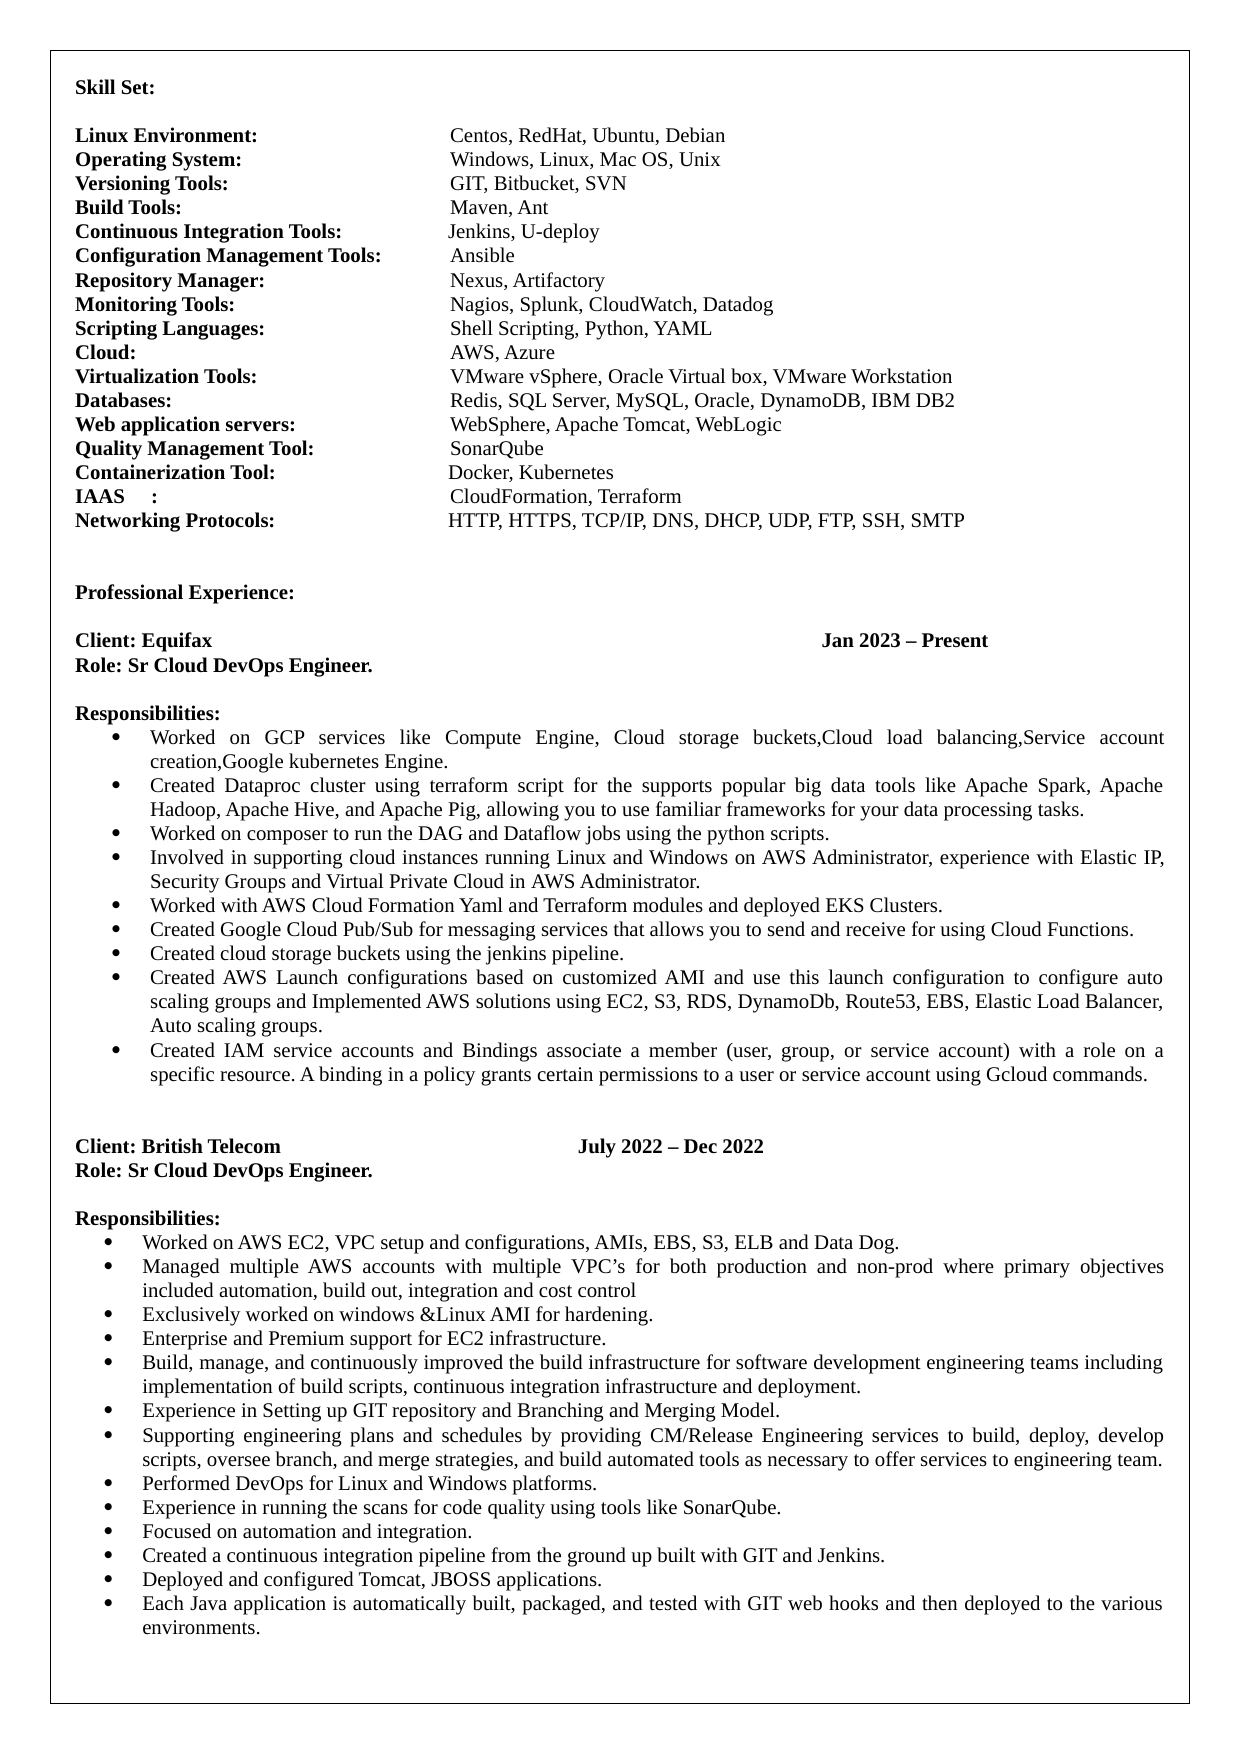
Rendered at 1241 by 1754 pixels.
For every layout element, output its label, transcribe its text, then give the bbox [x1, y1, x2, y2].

list Worked with AWS Cloud Formation Yaml and Terraform modules and deployed EKS Clusters. [112, 893, 1165, 917]
list Created Google Cloud Pub/Sub for messaging services that allows you to send and receive for using Cloud Functions. [112, 917, 1165, 941]
list Managed multiple AWS accounts with multiple VPC’s for both production and non-prod where primary objectives included automation, build out, integration and cost control [104, 1254, 1165, 1302]
list Enterprise and Premium support for EC2 infrastructure. [104, 1326, 1165, 1350]
list Performed DevOps for Linux and Windows platforms. [104, 1471, 1165, 1495]
list Created IAM service accounts and Bindings associate a member (user, group, or service account) with a role on a specific resource. A binding in a policy grants certain permissions to a user or service account using Gcloud commands. [112, 1037, 1165, 1086]
list Exclusively worked on windows &Linux AMI for hardening. [104, 1302, 1165, 1326]
text Monitoring Tools: Nagios, Splunk, CloudWatch, Datadog [75, 292, 1165, 316]
text Skill Set: [75, 75, 1165, 99]
list Build, manage, and continuously improved the build infrastructure for software development engineering teams including implementation of build scripts, continuous integration infrastructure and deployment. [104, 1350, 1165, 1398]
list Deployed and configured Tomcat, JBOSS applications. [104, 1567, 1165, 1591]
text Virtualization Tools: VMware vSphere, Oracle Virtual box, VMware Workstation [75, 364, 1165, 388]
text Databases: Redis, SQL Server, MySQL, Oracle, DynamoDB, IBM DB2 [75, 388, 1165, 412]
text IAAS : CloudFormation, Terraform [75, 484, 1165, 508]
list Created a continuous integration pipeline from the ground up built with GIT and Jenkins. [104, 1543, 1165, 1567]
list Each Java application is automatically built, packaged, and tested with GIT web hooks and then deployed to the various environments. [104, 1591, 1165, 1639]
text Professional Experience: [75, 580, 1165, 604]
text Continuous Integration Tools: Jenkins, U-deploy [75, 219, 1165, 243]
list Worked on composer to run the DAG and Dataflow jobs using the python scripts. [112, 821, 1165, 845]
text Role: Sr Cloud DevOps Engineer. [75, 1158, 1165, 1182]
text Web application servers: WebSphere, Apache Tomcat, WebLogic [75, 412, 1165, 436]
list Worked on GCP services like Compute Engine, Cloud storage buckets,Cloud load balancing,Service account creation,Google kubernetes Engine. [112, 725, 1165, 773]
text Linux Environment: Centos, RedHat, Ubuntu, Debian [75, 123, 1165, 147]
text Client: Equifax Jan 2023 – Present [75, 628, 1174, 652]
text Build Tools: Maven, Ant [75, 195, 1165, 219]
text Cloud: AWS, Azure [75, 340, 1165, 364]
list Focused on automation and integration. [104, 1519, 1165, 1543]
list Experience in running the scans for code quality using tools like SonarQube. [104, 1495, 1165, 1519]
text Scripting Languages: Shell Scripting, Python, YAML [75, 316, 1165, 340]
text Responsibilities: [75, 1206, 1165, 1230]
text Client: British Telecom July 2022 – Dec 2022 [75, 1134, 1174, 1158]
text Quality Management Tool: SonarQube [75, 436, 1165, 460]
text Versioning Tools: GIT, Bitbucket, SVN [75, 171, 1165, 195]
text Configuration Management Tools: Ansible [75, 243, 1165, 267]
list Created Dataproc cluster using terraform script for the supports popular big data tools like Apache Spark, Apache Hadoop, Apache Hive, and Apache Pig, allowing you to use familiar frameworks for your data processing tasks. [112, 773, 1165, 821]
list Created cloud storage buckets using the jenkins pipeline. [112, 941, 1165, 965]
text Networking Protocols: HTTP, HTTPS, TCP/IP, DNS, DHCP, UDP, FTP, SSH, SMTP [75, 508, 1165, 532]
list Involved in supporting cloud instances running Linux and Windows on AWS Administrator, experience with Elastic IP, Security Groups and Virtual Private Cloud in AWS Administrator. [112, 845, 1165, 893]
list Experience in Setting up GIT repository and Branching and Merging Model. [104, 1398, 1165, 1422]
text Role: Sr Cloud DevOps Engineer. [75, 652, 1165, 677]
list Worked on AWS EC2, VPC setup and configurations, AMIs, EBS, S3, ELB and Data Dog. [104, 1230, 1165, 1254]
text Responsibilities: [75, 701, 1165, 725]
text Repository Manager: Nexus, Artifactory [75, 267, 1165, 292]
list Supporting engineering plans and schedules by providing CM/Release Engineering services to build, deploy, develop scripts, oversee branch, and merge strategies, and build automated tools as necessary to offer services to engineering team. [104, 1422, 1165, 1471]
text Operating System: Windows, Linux, Mac OS, Unix [75, 147, 1165, 171]
list Created AWS Launch configurations based on customized AMI and use this launch configuration to configure auto scaling groups and Implemented AWS solutions using EC2, S3, RDS, DynamoDb, Route53, EBS, Elastic Load Balancer, Auto scaling groups. [112, 965, 1165, 1037]
text Containerization Tool: Docker, Kubernetes [75, 460, 1165, 484]
